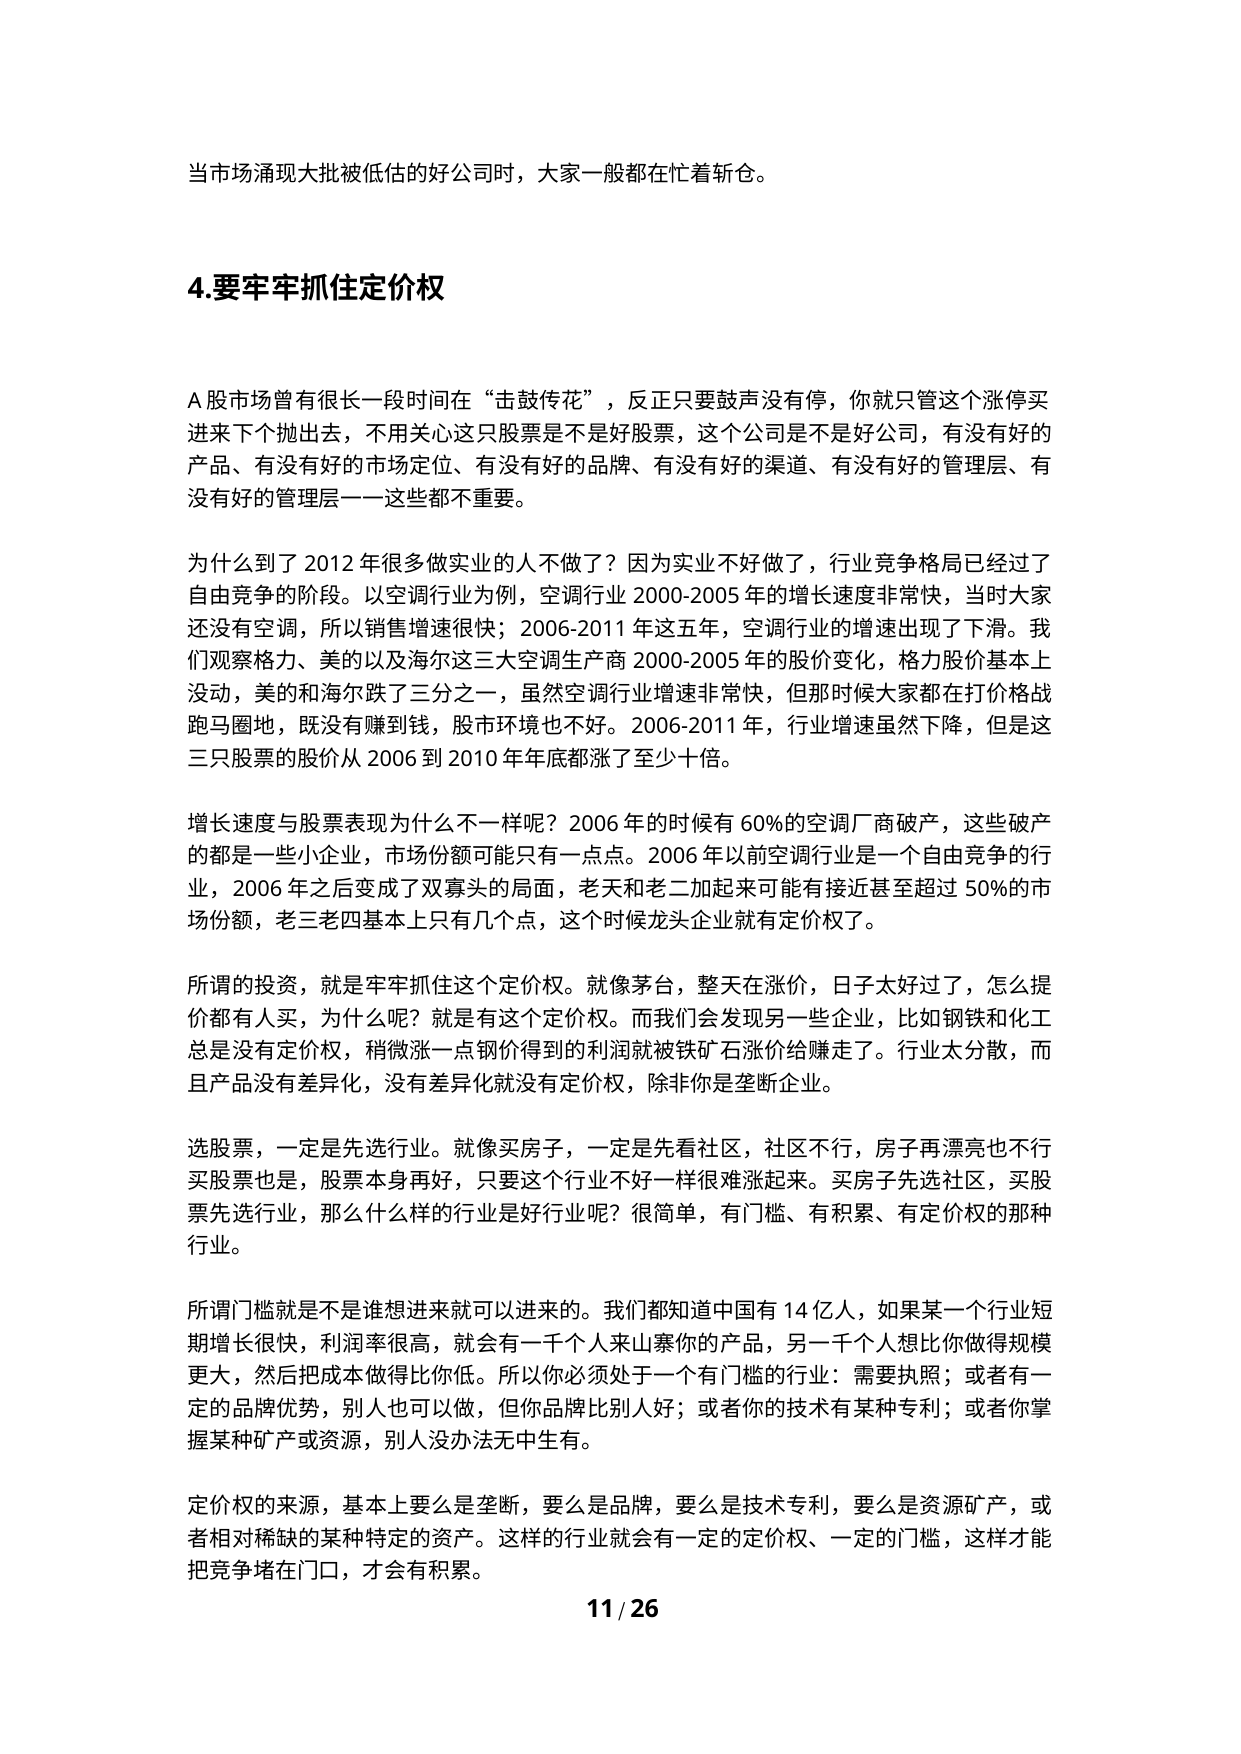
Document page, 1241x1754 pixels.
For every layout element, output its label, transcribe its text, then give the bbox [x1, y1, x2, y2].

text 所谓的投资，就是牢牢抓住这个定价权。就像茅台，整天在涨价，日子太好过了，怎么提价都有人买，为什么呢？就是有这个定价权。而我们会发现另一些企业，比如钢铁和化工，总是没有定价权，稍微涨一点钢价得到的利润就被铁矿石涨价给赚走了。行业太分散，而且产品没有差异化，没有差异化就没有定价权，除非你是垄断企业。 [187, 968, 1053, 1098]
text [187, 156, 1053, 188]
text 增长速度与股票表现为什么不一样呢？2006年的时候有60%的空调厂商破产，这些破产的都是一些小企业，市场份额可能只有一点点。2006年以前空调行业是一个自由竞争的行业，2006年之后变成了双寡头的局面，老天和老二加起来可能有接近甚至超过50%的市场份额，老三老四基本上只有几个点，这个时候龙头企业就有定价权了。 [187, 806, 1053, 936]
text 选股票，一定是先选行业。就像买房子，一定是先看社区，社区不行，房子再漂亮也不行。买股票也是，股票本身再好，只要这个行业不好一样很难涨起来。买房子先选社区，买股票先选行业，那么什么样的行业是好行业呢？很简单，有门槛、有积累、有定价权的那种行业。 [187, 1131, 1053, 1261]
text 4.要牢牢抓住定价权 [187, 253, 1053, 318]
text 定价权的来源，基本上要么是垄断，要么是品牌，要么是技术专利，要么是资源矿产，或者相对稀缺的某种特定的资产。这样的行业就会有一定的定价权、一定的门槛，这样才能把竞争堵在门口，才会有积累。 [187, 1488, 1053, 1586]
text 为什么到了2012年很多做实业的人不做了？因为实业不好做了，行业竞争格局已经过了自由竞争的阶段。以空调行业为例，空调行业2000-2005年的增长速度非常快，当时大家还没有空调，所以销售增速很快；2006-2011年这五年，空调行业的增速出现了下滑。我们观察格力、美的以及海尔这三大空调生产商2000-2005年的股价变化，格力股价基本上没动，美的和海尔跌了三分之一，虽然空调行业增速非常快，但那时候大家都在打价格战，跑马圈地，既没有赚到钱，股市环境也不好。2006-2011年，行业增速虽然下降，但是这三只股票的股价从2006到2010年年底都涨了至少十倍。 [187, 546, 1053, 773]
text 所谓门槛就是不是谁想进来就可以进来的。我们都知道中国有14亿人，如果某一个行业短期增长很快，利润率很高，就会有一千个人来山寨你的产品，另一千个人想比你做得规模更大，然后把成本做得比你低。所以你必须处于一个有门槛的行业：需要执照；或者有一定的品牌优势，别人也可以做，但你品牌比别人好；或者你的技术有某种专利；或者你掌握某种矿产或资源，别人没办法无中生有。 [187, 1293, 1053, 1456]
text A股市场曾有很长一段时间在“击鼓传花”，反正只要鼓声没有停，你就只管这个涨停买进来下个抛出去，不用关心这只股票是不是好股票，这个公司是不是好公司，有没有好的产品、有没有好的市场定位、有没有好的品牌、有没有好的渠道、有没有好的管理层、有没有好的管理层一一这些都不重要。 [187, 383, 1053, 513]
